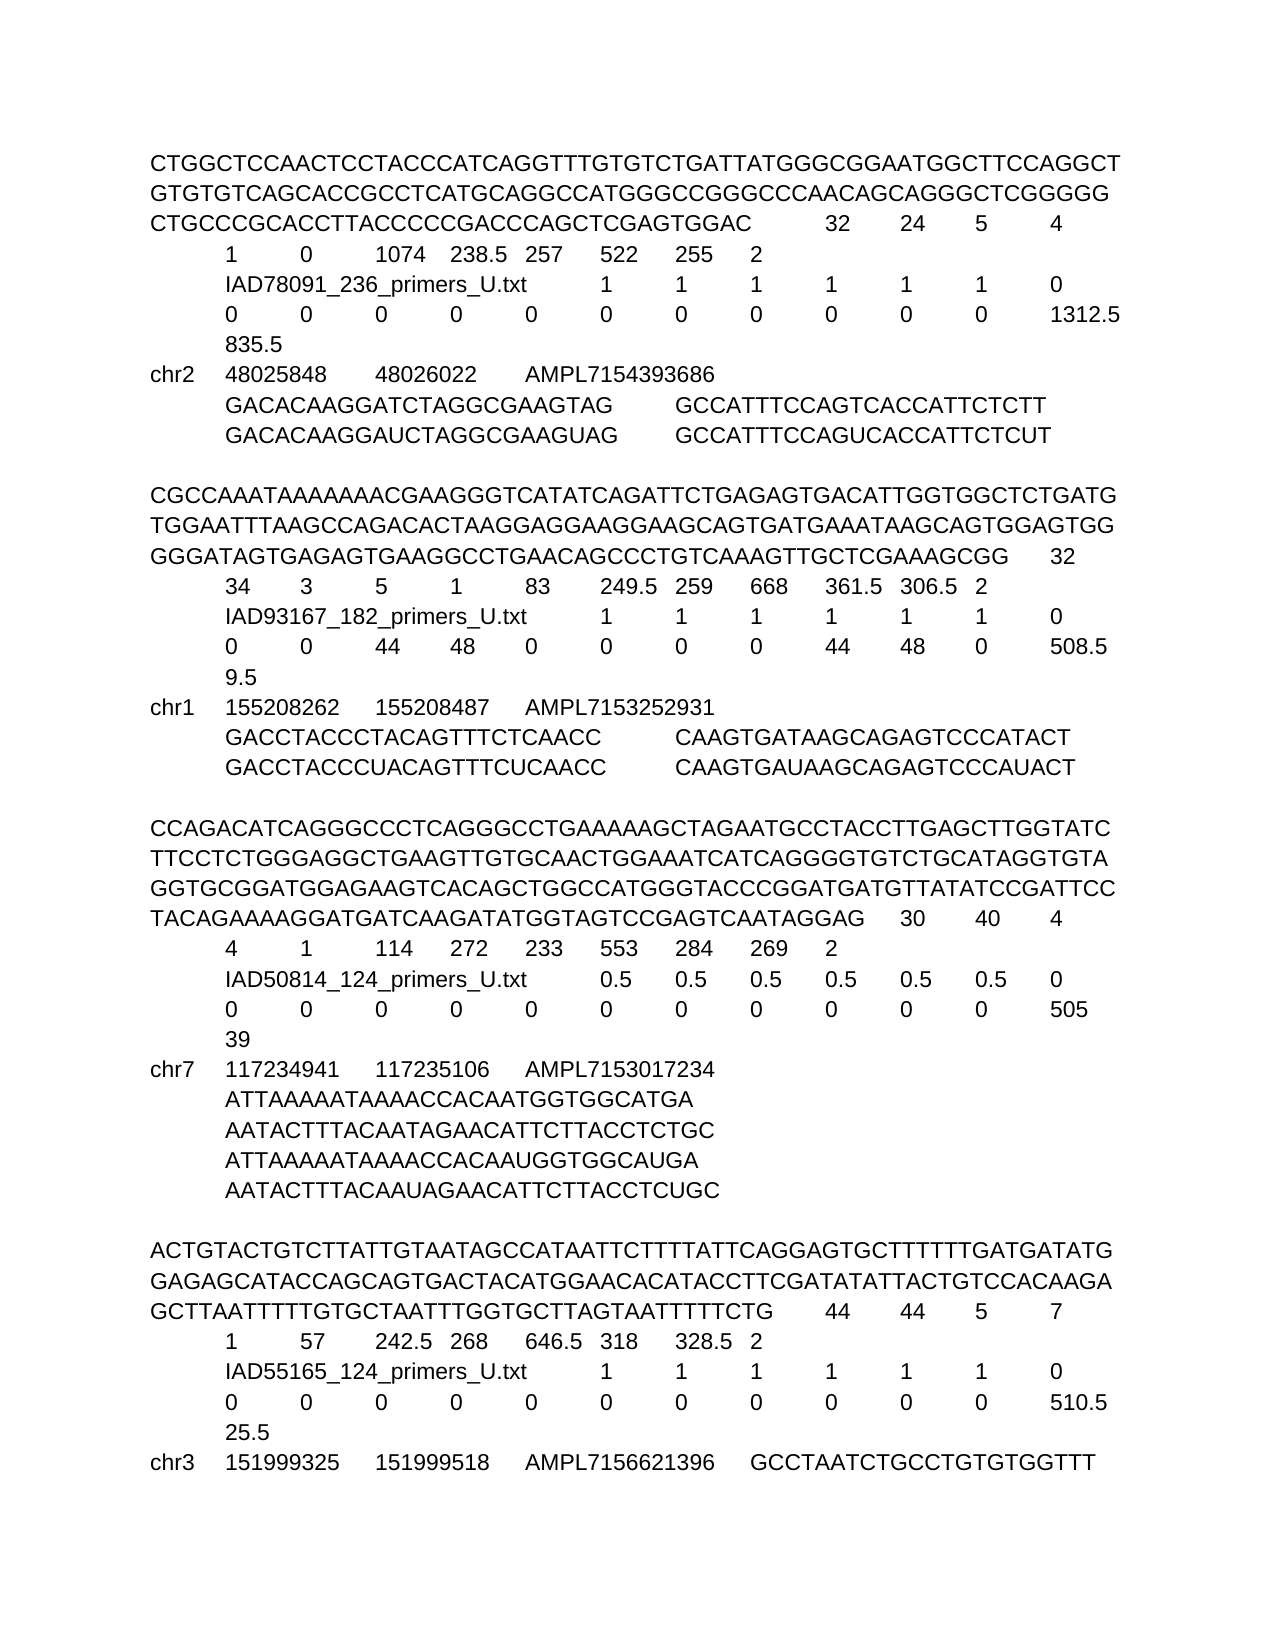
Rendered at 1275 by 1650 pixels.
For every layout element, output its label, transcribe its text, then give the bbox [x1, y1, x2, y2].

text chr2 48025848 48026022 AMPL7154393686 GACACAAGGATCTAGGCGAAGTAG GCCATTTCCAGTCACCATTCTCTT GACACAAGGAUCTAGGCGAAGUAG GCCATTTCCAGUCACCATTCTCUT CGCCAAATAAAAAAACGAAGGGTCATATCAGATTCTGAGAGTGACATTGGTGGCTCTGATGTGGAATTTAAGCCAGACACTAAGGAGGAAGGAAGCAGTGATGAAATAAGCAGTGGAGTGGGGGATAGTGAGAGTGAAGGCCTGAACAGCCCTGTCAAAGTTGCTCGAAAGCGG 32 34 3 5 1 83 249.5 259 668 361.5 306.5 2 IAD93167_182_primers_U.txt 1 1 1 1 1 1 0 0 0 44 48 0 0 0 0 44 48 0 508.5 9.5 [150, 361, 1125, 690]
text chr1 155208262 155208487 AMPL7153252931 GACCTACCCTACAGTTTCTCAACC CAAGTGATAAGCAGAGTCCCATACT GACCTACCCUACAGTTTCUCAACC CAAGTGAUAAGCAGAGTCCCAUACT CCAGACATCAGGGCCCTCAGGGCCTGAAAAAGCTAGAATGCCTACCTTGAGCTTGGTATCTTCCTCTGGGAGGCTGAAGTTGTGCAACTGGAAATCATCAGGGGTGTCTGCATAGGTGTAGGTGCGGATGGAGAAGTCACAGCTGGCCATGGGTACCCGGATGATGTTATATCCGATTCCTACAGAAAAGGATGATCAAGATATGGTAGTCCGAGTCAATAGGAG 30 40 4 4 1 114 272 233 553 284 269 2 IAD50814_124_primers_U.txt 0.5 0.5 0.5 0.5 0.5 0.5 0 0 0 0 0 0 0 0 0 0 0 0 505 39 [150, 694, 1125, 1052]
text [150, 1449, 1125, 1475]
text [150, 150, 1125, 358]
text chr7 117234941 117235106 AMPL7153017234 ATTAAAAATAAAACCACAATGGTGGCATGA AATACTTTACAATAGAACATTCTTACCTCTGC ATTAAAAATAAAACCACAAUGGTGGCAUGA AATACTTTACAAUAGAACATTCTTACCTCUGC ACTGTACTGTCTTATTGTAATAGCCATAATTCTTTTATTCAGGAGTGCTTTTTTGATGATATGGAGAGCATACCAGCAGTGACTACATGGAACACATACCTTCGATATATTACTGTCCACAAGAGCTTAATTTTTGTGCTAATTTGGTGCTTAGTAATTTTTCTG 44 44 5 7 1 57 242.5 268 646.5 318 328.5 2 IAD55165_124_primers_U.txt 1 1 1 1 1 1 0 0 0 0 0 0 0 0 0 0 0 0 510.5 25.5 [150, 1056, 1125, 1445]
